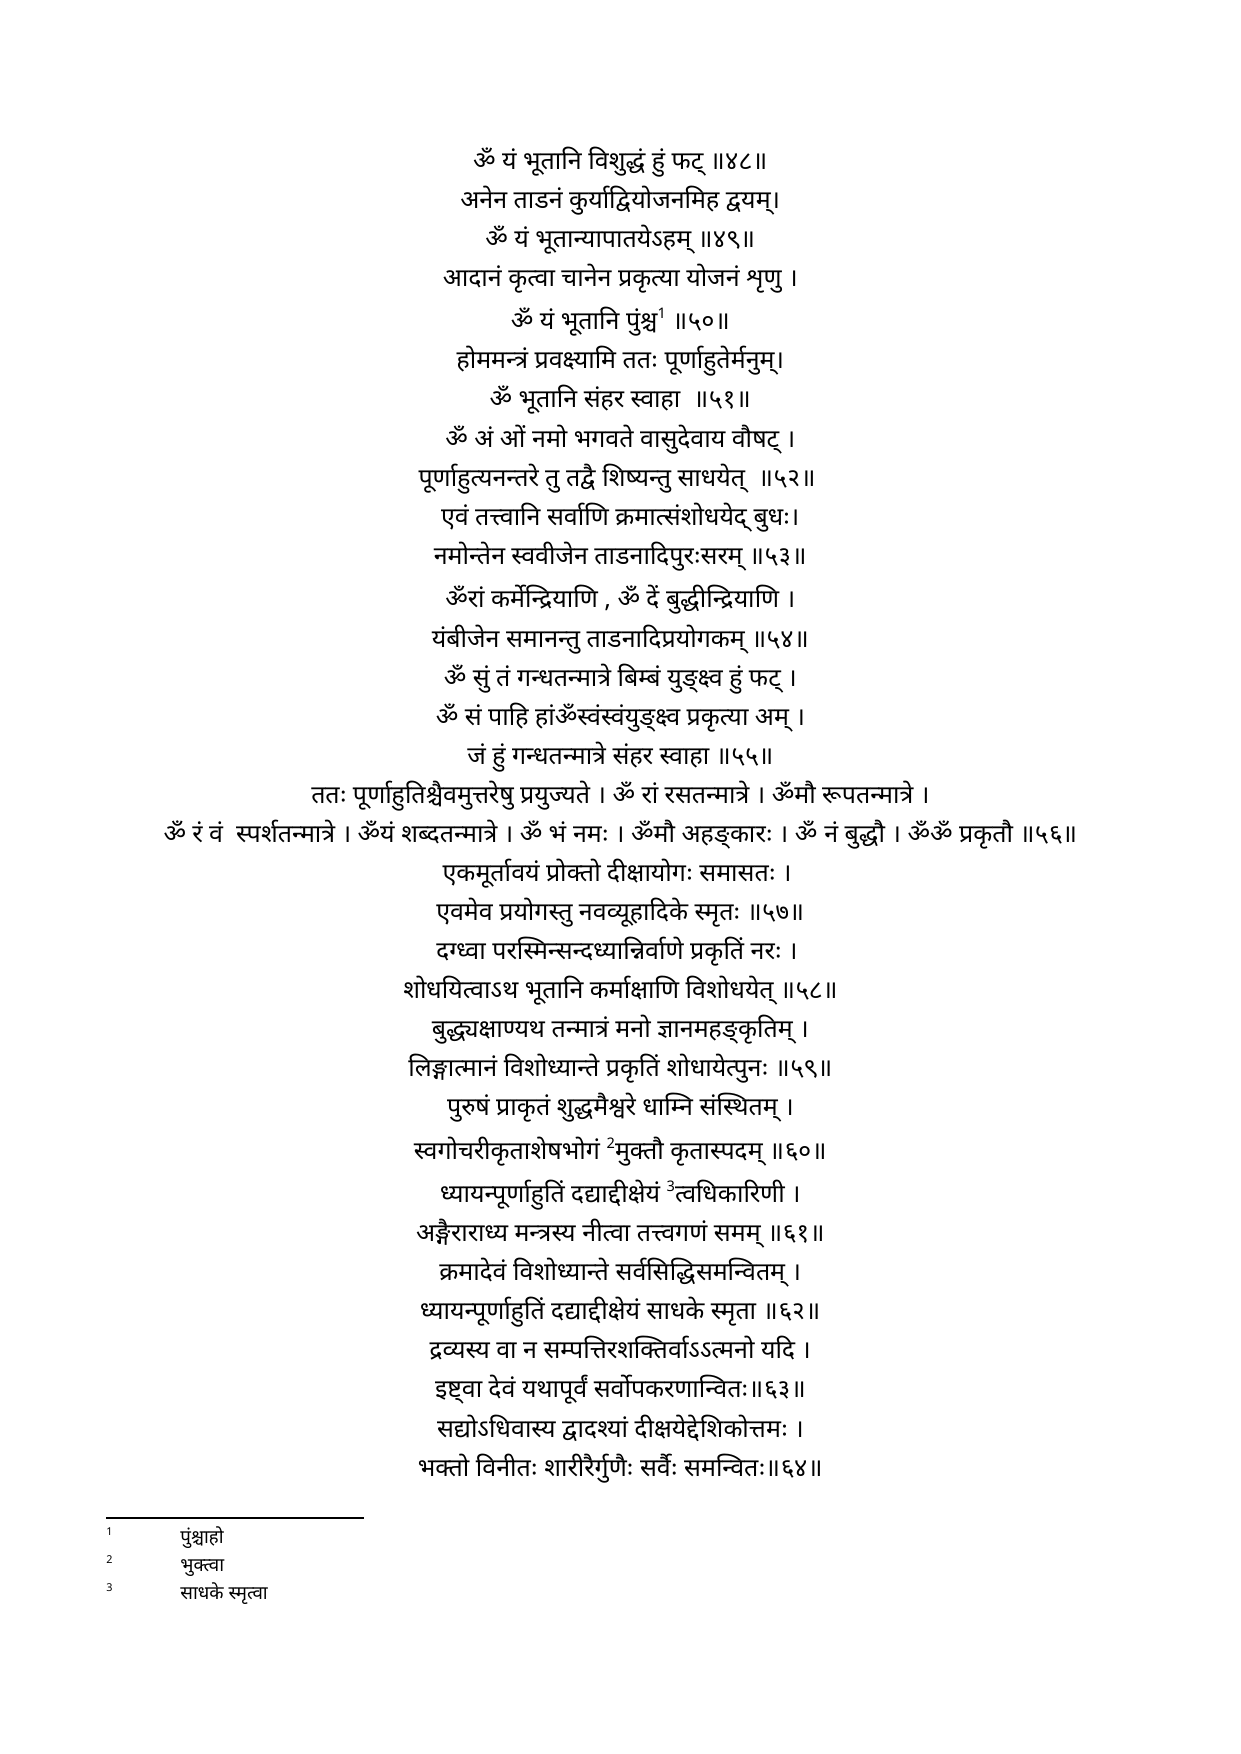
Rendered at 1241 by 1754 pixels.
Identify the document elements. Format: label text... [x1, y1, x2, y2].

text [106, 147, 1134, 297]
text ॐ अं ओं नमो भगवते वासुदेवाय वौषट् । पूर्णाहुत्यनन्तरे तु तद्वै शिष्यन्तु साधयेत् ॥५२॥ एवं तत्त्वानि सर्वाणि क्रमात्संशोधयेद् बुधः। नमोन्तेन स्ववीजेन ताडनादिपुरःसरम् ॥५३॥ ॐरां कर्मेन्द्रियाणि , ॐ दें बुद्धीन्द्रियाणि । यंबीजेन समानन्तु ताडनादिप्रयोगकम् ॥५४॥ ॐ सुं तं गन्धतन्मात्रे बिम्बं युङ्क्ष्व हुं फट् । [106, 424, 1134, 696]
text ॐ यं भूतानि पुंश्च ॥५०॥ होममन्त्रं प्रवक्ष्यामि ततः पूर्णाहुतेर्मनुम्। ॐ भूतानि संहर स्वाहा ॥५१॥ [106, 303, 1134, 418]
text लिङ्गात्मानं विशोध्यान्ते प्रकृतिं शोधायेत्पुनः ॥५९॥ [106, 1054, 1134, 1087]
text ॐ रं वं स्पर्शतन्मात्रे । ॐयं शब्दतन्मात्रे । ॐ भं नमः । ॐमौ अहङ्कारः । ॐ नं बुद्धौ । ॐॐ प्रकृतौ ॥५६॥ एकमूर्तावयं प्रोक्तो दीक्षायोगः समासतः । एवमेव प्रयोगस्तु नवव्यूहादिके स्मृतः ॥५७॥ दग्ध्वा परस्मिन्सन्दध्यान्निर्वाणे प्रकृतिं नरः । शोधयित्वाऽथ भूतानि कर्माक्षाणि विशोधयेत् ॥५८॥ बुद्ध्यक्षाण्यथ तन्मात्रं मनो ज्ञानमहङ्कृतिम् । [106, 820, 1134, 1048]
text ॐ सं पाहि हांॐस्वंस्वंयुङ्क्ष्व प्रकृत्या अम् । [106, 703, 1134, 735]
text जं हुं गन्धतन्मात्रे संहर स्वाहा ॥५५॥ ततः पूर्णाहुतिश्चैवमुत्तरेषु प्रयुज्यते । ॐ रां रसतन्मात्रे । ॐमौ रूपतन्मात्रे । [106, 742, 1134, 813]
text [106, 1093, 1134, 1486]
